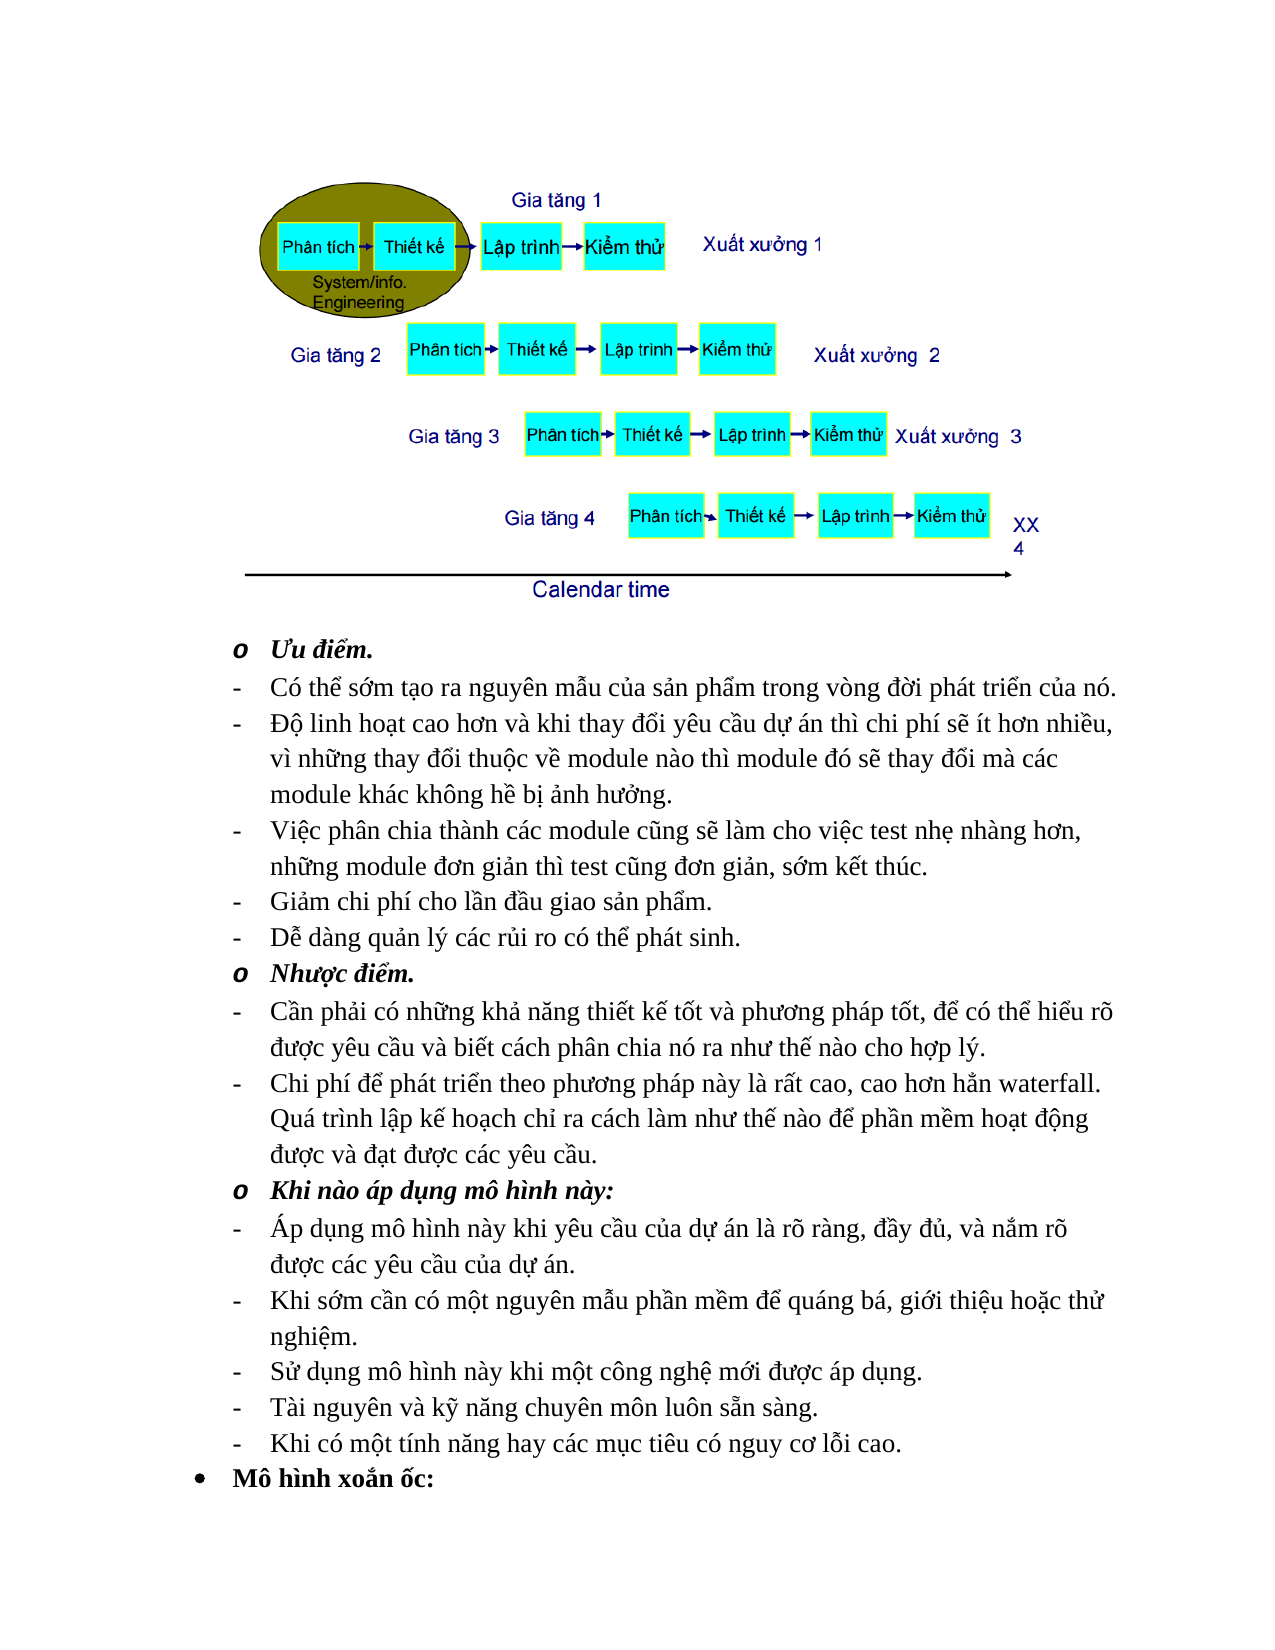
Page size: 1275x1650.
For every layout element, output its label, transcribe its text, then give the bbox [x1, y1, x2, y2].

list Độ linh hoạt cao hơn và khi thay đổi yêu cầu dự án thì chi phí sẽ ít hơn nhiều, vì những thay đổi thuộc về module nào thì module đó sẽ thay đổi mà các module khác không hề bị ảnh hưởng. [232, 707, 1125, 809]
list Nhược điểm. [232, 957, 1125, 990]
list Chi phí để phát triển theo phương pháp này là rất cao, cao hơn hẳn waterfall. Quá trình lập kế hoạch chỉ ra cách làm như thế nào để phần mềm hoạt động được và đạt được các yêu cầu. [232, 1067, 1125, 1169]
list Giảm chi phí cho lần đầu giao sản phẩm. [232, 886, 1125, 917]
list Tài nguyên và kỹ năng chuyên môn luôn sẵn sàng. [232, 1391, 1125, 1422]
picture [244, 150, 1075, 608]
list Ưu điểm. [232, 633, 1125, 666]
list Có thể sớm tạo ra nguyên mẫu của sản phẩm trong vòng đời phát triển của nó. [232, 671, 1125, 702]
list Dễ dàng quản lý các rủi ro có thể phát sinh. [232, 921, 1125, 952]
list Khi sớm cần có một nguyên mẫu phần mềm để quáng bá, giới thiệu hoặc thử nghiệm. [232, 1284, 1125, 1351]
list Cần phải có những khả năng thiết kế tốt và phương pháp tốt, để có thể hiểu rõ được yêu cầu và biết cách phân chia nó ra như thế nào cho hợp lý. [232, 995, 1125, 1062]
list Khi có một tính năng hay các mục tiêu có nguy cơ lỗi cao. [232, 1427, 1125, 1458]
list Mô hình xoắn ốc: [195, 1463, 1125, 1494]
list Khi nào áp dụng mô hình này: [232, 1174, 1125, 1207]
list Việc phân chia thành các module cũng sẽ làm cho việc test nhẹ nhàng hơn, những module đơn giản thì test cũng đơn giản, sớm kết thúc. [232, 814, 1125, 881]
list Sử dụng mô hình này khi một công nghệ mới được áp dụng. [232, 1355, 1125, 1387]
list Áp dụng mô hình này khi yêu cầu của dự án là rõ ràng, đầy đủ, và nắm rõ được các yêu cầu của dự án. [232, 1212, 1125, 1279]
